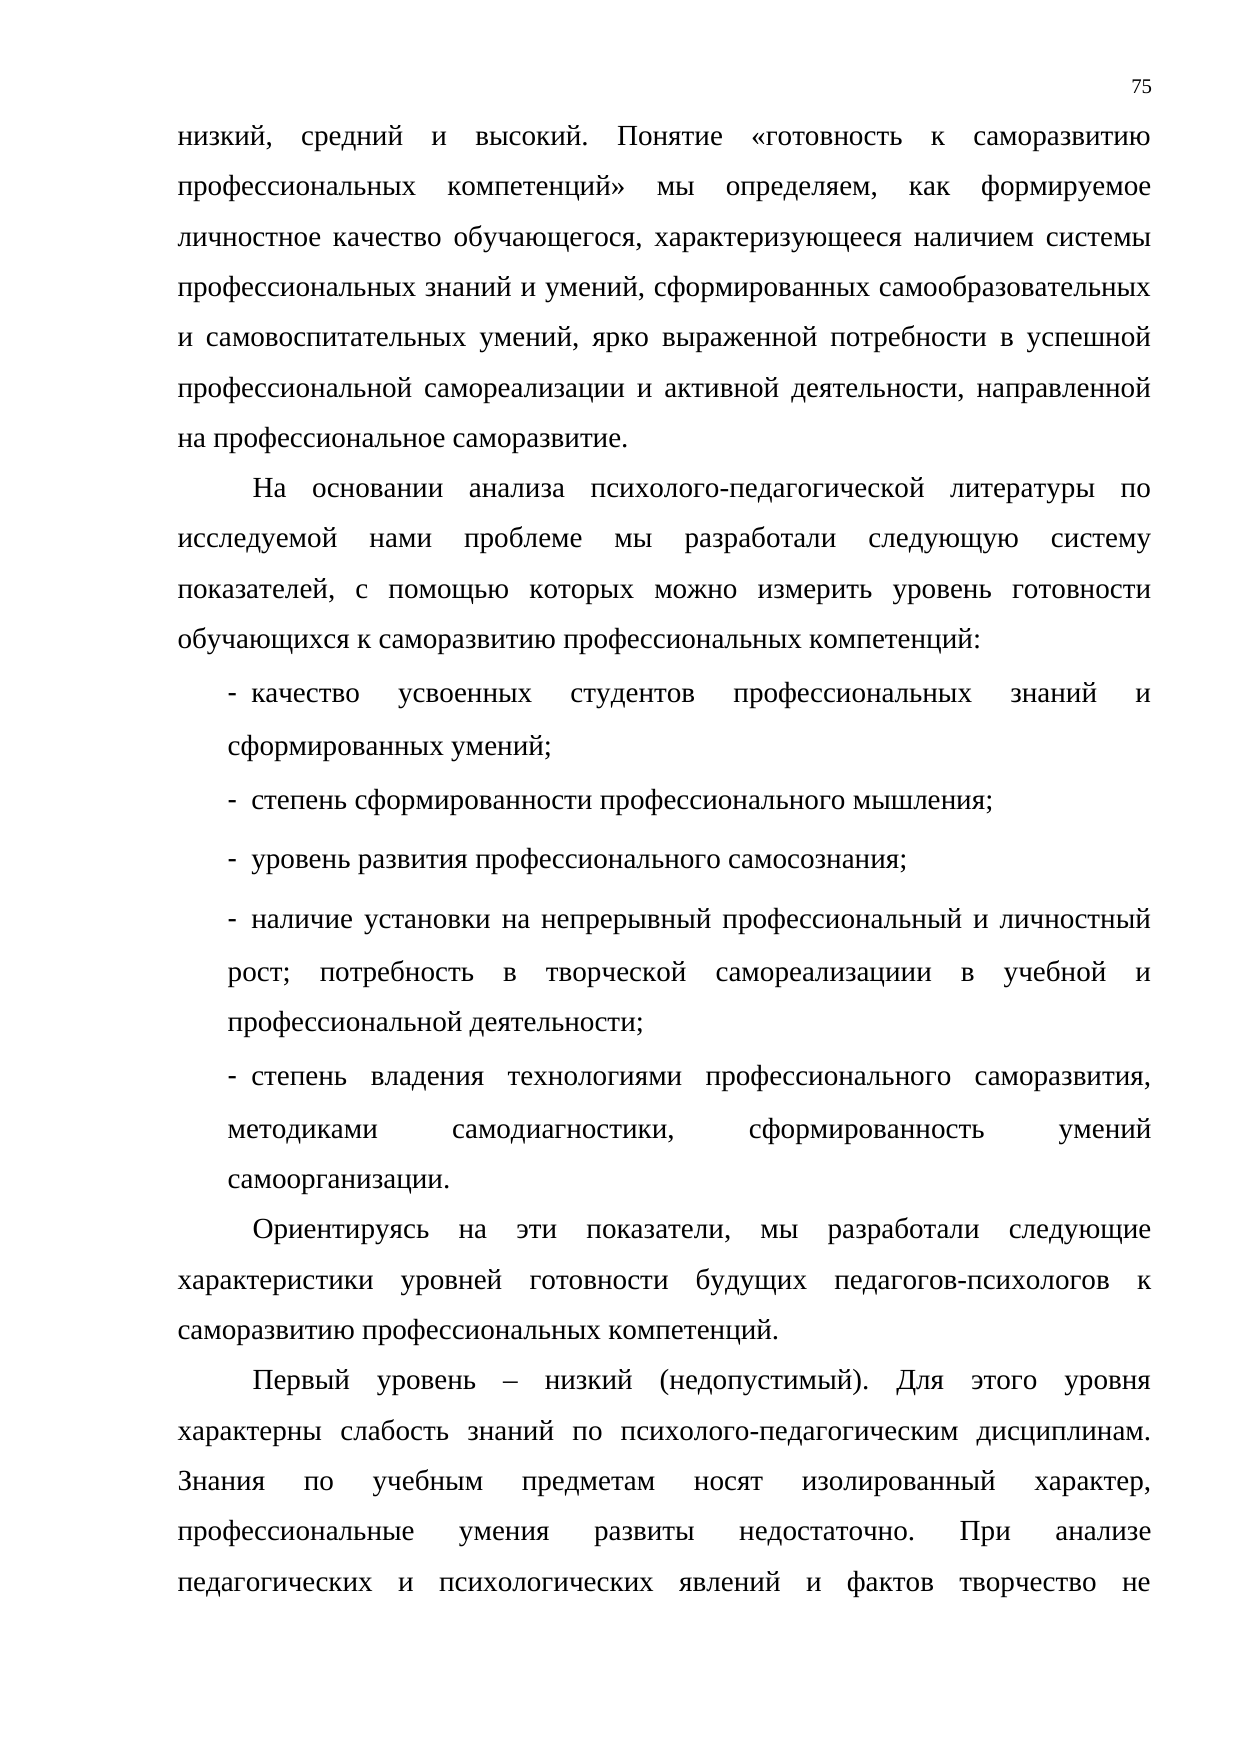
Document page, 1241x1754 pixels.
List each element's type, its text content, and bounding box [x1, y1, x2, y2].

list степень сформированности профессионального мышления; [227, 778, 1152, 818]
text На основании анализа психолого-педагогической литературы по исследуемой нами проблеме мы разработали следующую систему показателей, с помощью которых можно измерить уровень готовности обучающихся к саморазвитию профессиональных компетенций: [177, 470, 1152, 655]
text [177, 118, 1152, 453]
text Ориентируясь на эти показатели, мы разработали следующие характеристики уровней готовности будущих педагогов-психологов к саморазвитию профессиональных компетенций. [177, 1211, 1152, 1346]
list уровень развития профессионального самосознания; [227, 838, 1152, 877]
list качество усвоенных студентов профессиональных знаний и сформированных умений; [227, 672, 1152, 762]
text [177, 1362, 1152, 1597]
list степень владения технологиями профессионального саморазвития, методиками самодиагностики, сформированность умений самоорганизации. [227, 1054, 1152, 1195]
list наличие установки на непрерывный профессиональный и личностный рост; потребность в творческой самореализациии в учебной и профессиональной деятельности; [227, 897, 1152, 1038]
